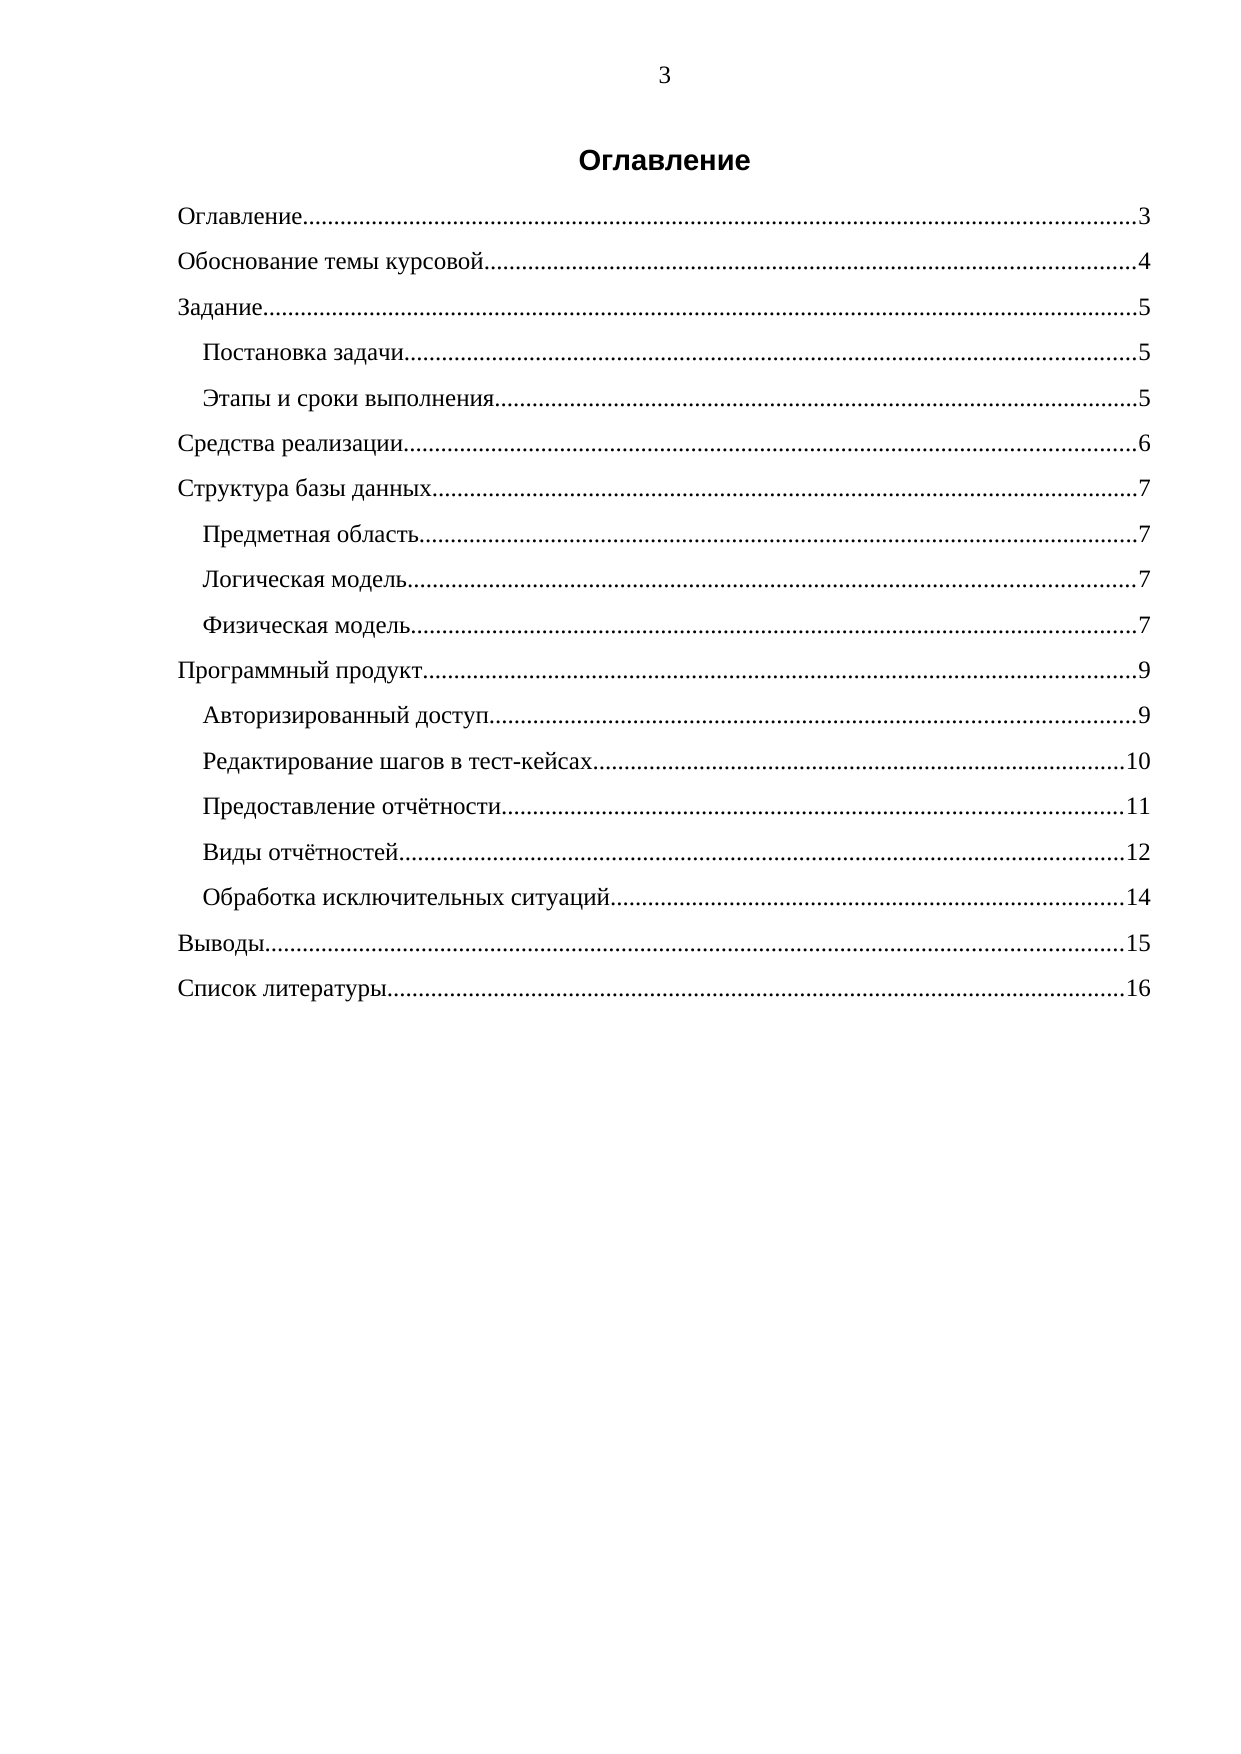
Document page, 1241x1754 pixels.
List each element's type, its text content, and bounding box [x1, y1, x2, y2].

subtitle Оглавление [177, 142, 1152, 176]
